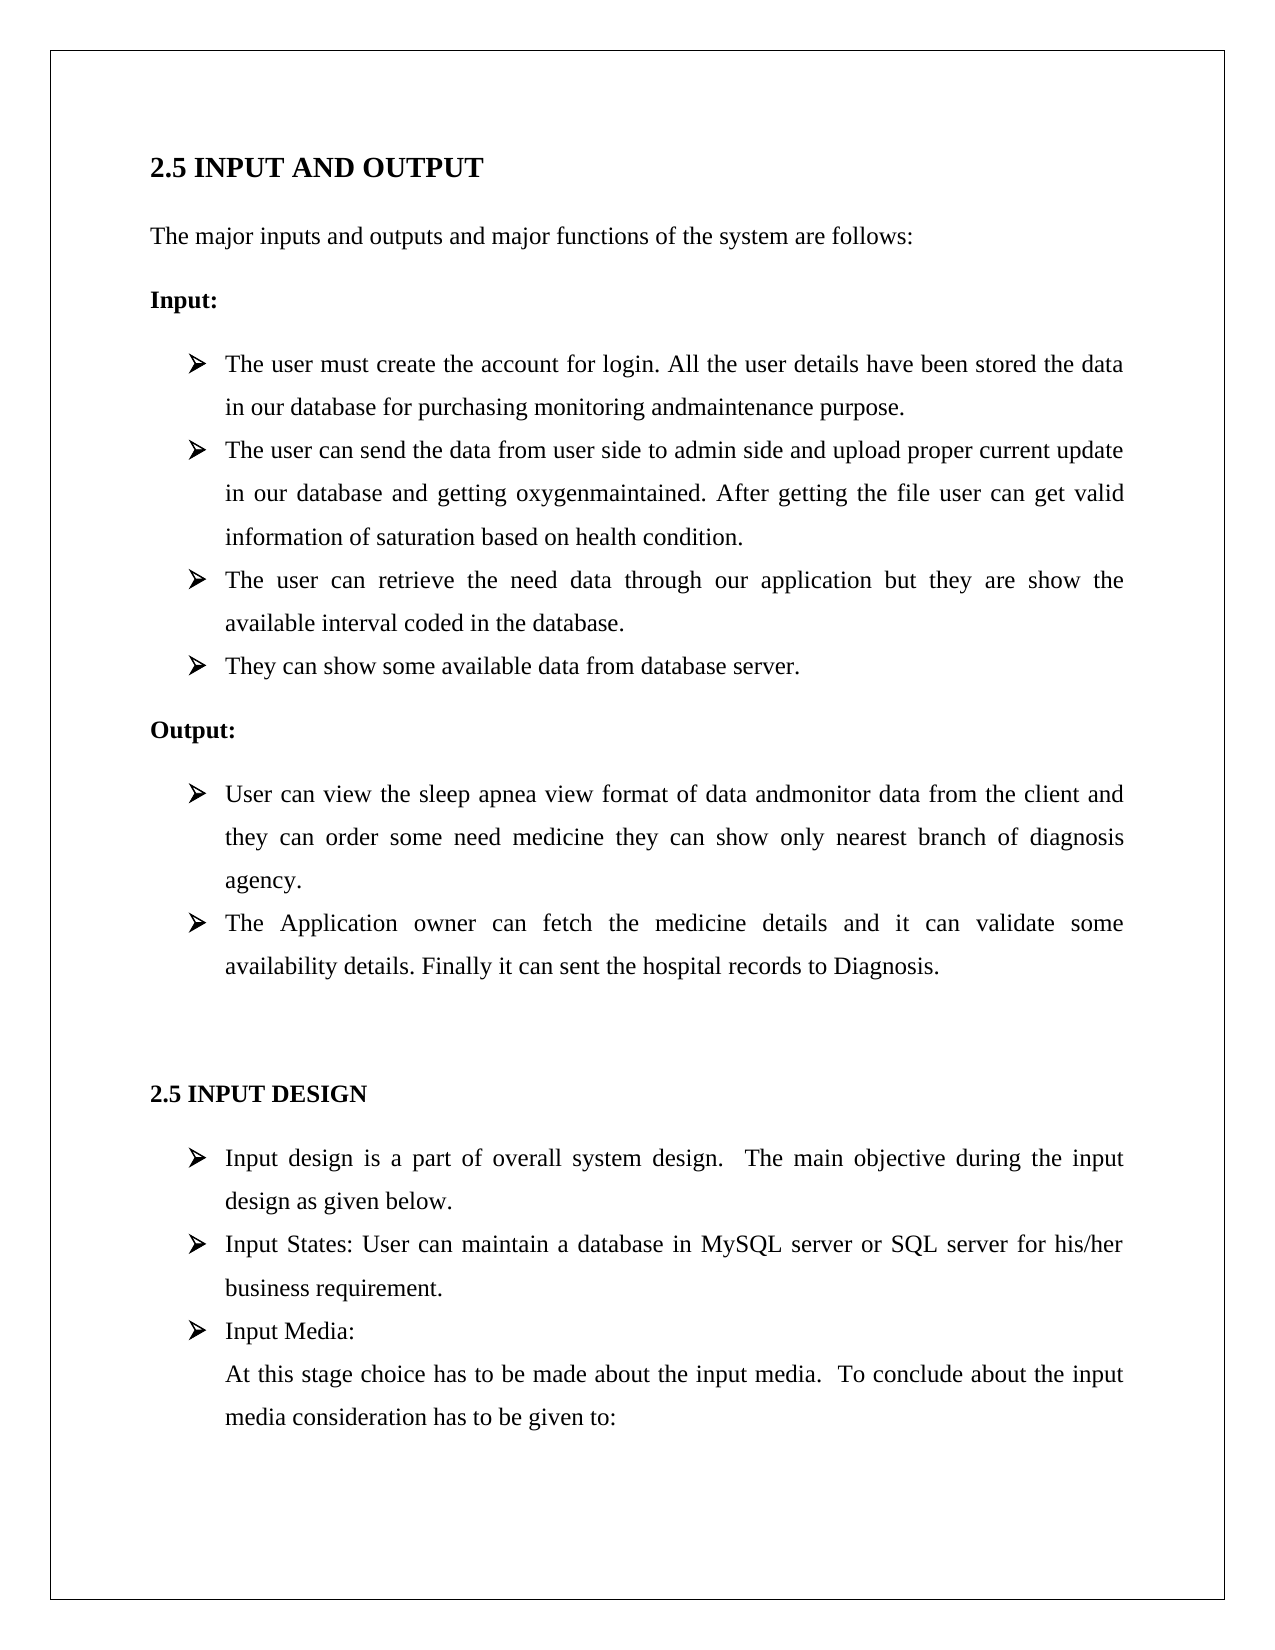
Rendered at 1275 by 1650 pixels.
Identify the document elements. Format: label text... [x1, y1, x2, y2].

list Input States: User can maintain a database in MySQL server or SQL server for his/her business requirement. [187, 1229, 1125, 1301]
list User can view the sleep apnea view format of data andmonitor data from the client and they can order some need medicine they can show only nearest branch of diagnosis agency. [187, 779, 1125, 894]
text Input: [150, 285, 1125, 314]
text 2.5 INPUT AND OUTPUT [150, 150, 1125, 183]
list Input design is a part of overall system design. The main objective during the input design as given below. [187, 1143, 1125, 1215]
list The user can retrieve the need data through our application but they are show the available interval coded in the database. [187, 565, 1125, 637]
list At this stage choice has to be made about the input media. To conclude about the input media consideration has to be given to: [225, 1359, 1125, 1431]
text The major inputs and outputs and major functions of the system are follows: [150, 221, 1125, 250]
text 2.5 INPUT DESIGN [150, 1079, 1125, 1108]
list Input Media: [187, 1316, 1125, 1344]
list The user can send the data from user side to admin side and upload proper current update in our database and getting oxygenmaintained. After getting the file user can get valid information of saturation based on health condition. [187, 435, 1125, 550]
list The user must create the account for login. All the user details have been stored the data in our database for purchasing monitoring andmaintenance purpose. [187, 349, 1125, 421]
list The Application owner can fetch the medicine details and it can validate some availability details. Finally it can sent the hospital records to Diagnosis. [187, 908, 1125, 980]
list They can show some available data from database server. [187, 651, 1125, 680]
text Output: [150, 715, 1125, 744]
